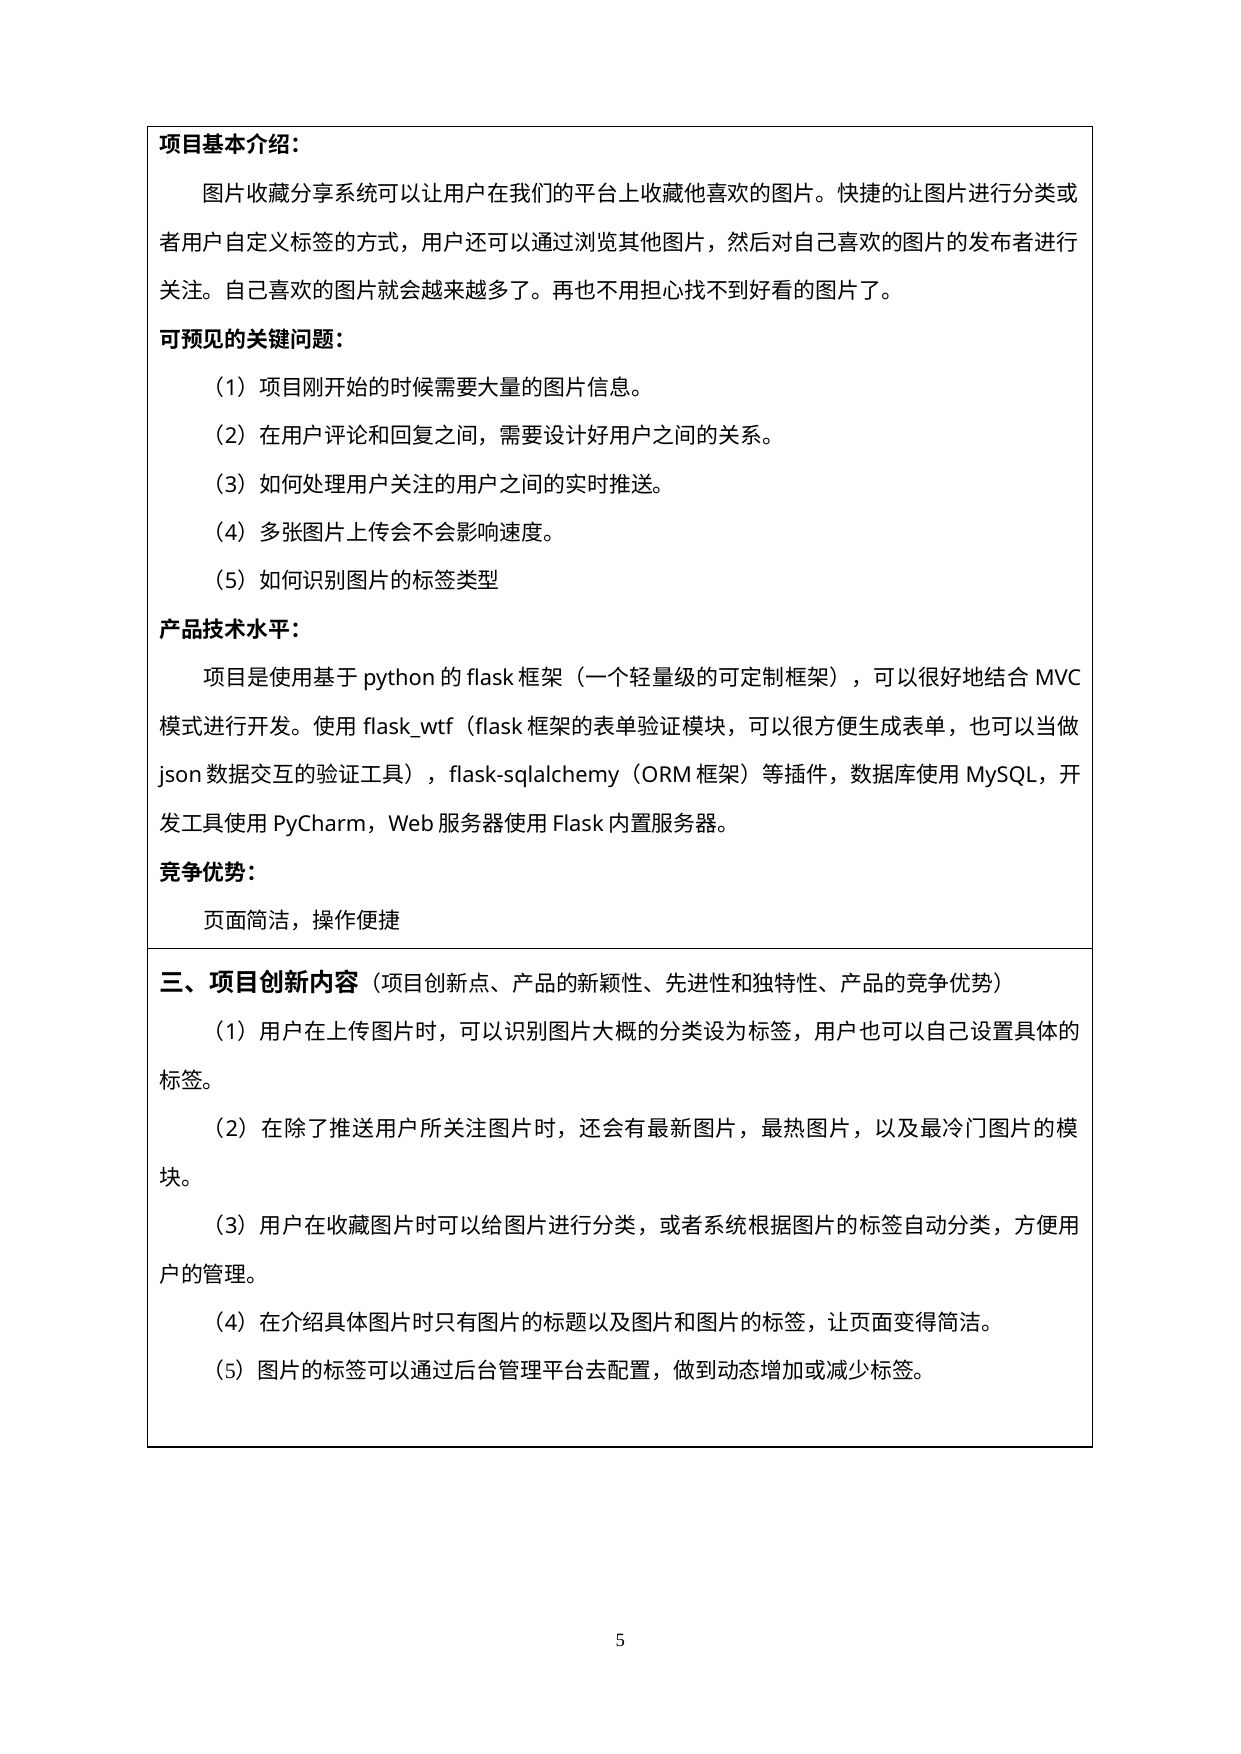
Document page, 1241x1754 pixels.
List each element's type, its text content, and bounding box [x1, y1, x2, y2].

table_cell 三、项目创新内容（项目创新点、产品的新颖性、先进性和独特性、产品的竞争优势） （1）用户在上传图片时，可以识别图片大概的分类设为标签，用户也可以自己设置具体的标签。 （2）在除了推送用户所关注图片时，还会有最新图片，最热图片，以及最冷门图片的模块。 （3）用户在收藏图片时可以给图片进行分类，或者系统根据图片的标签自动分类，方便用户的管理。 （4）在介绍具体图片时只有图片的标题以及图片和图片的标签，让页面变得简洁。 （5）图片的标签可以通过后台管理平台去配置，做到动态增加或减少标签。 [148, 949, 1092, 1446]
